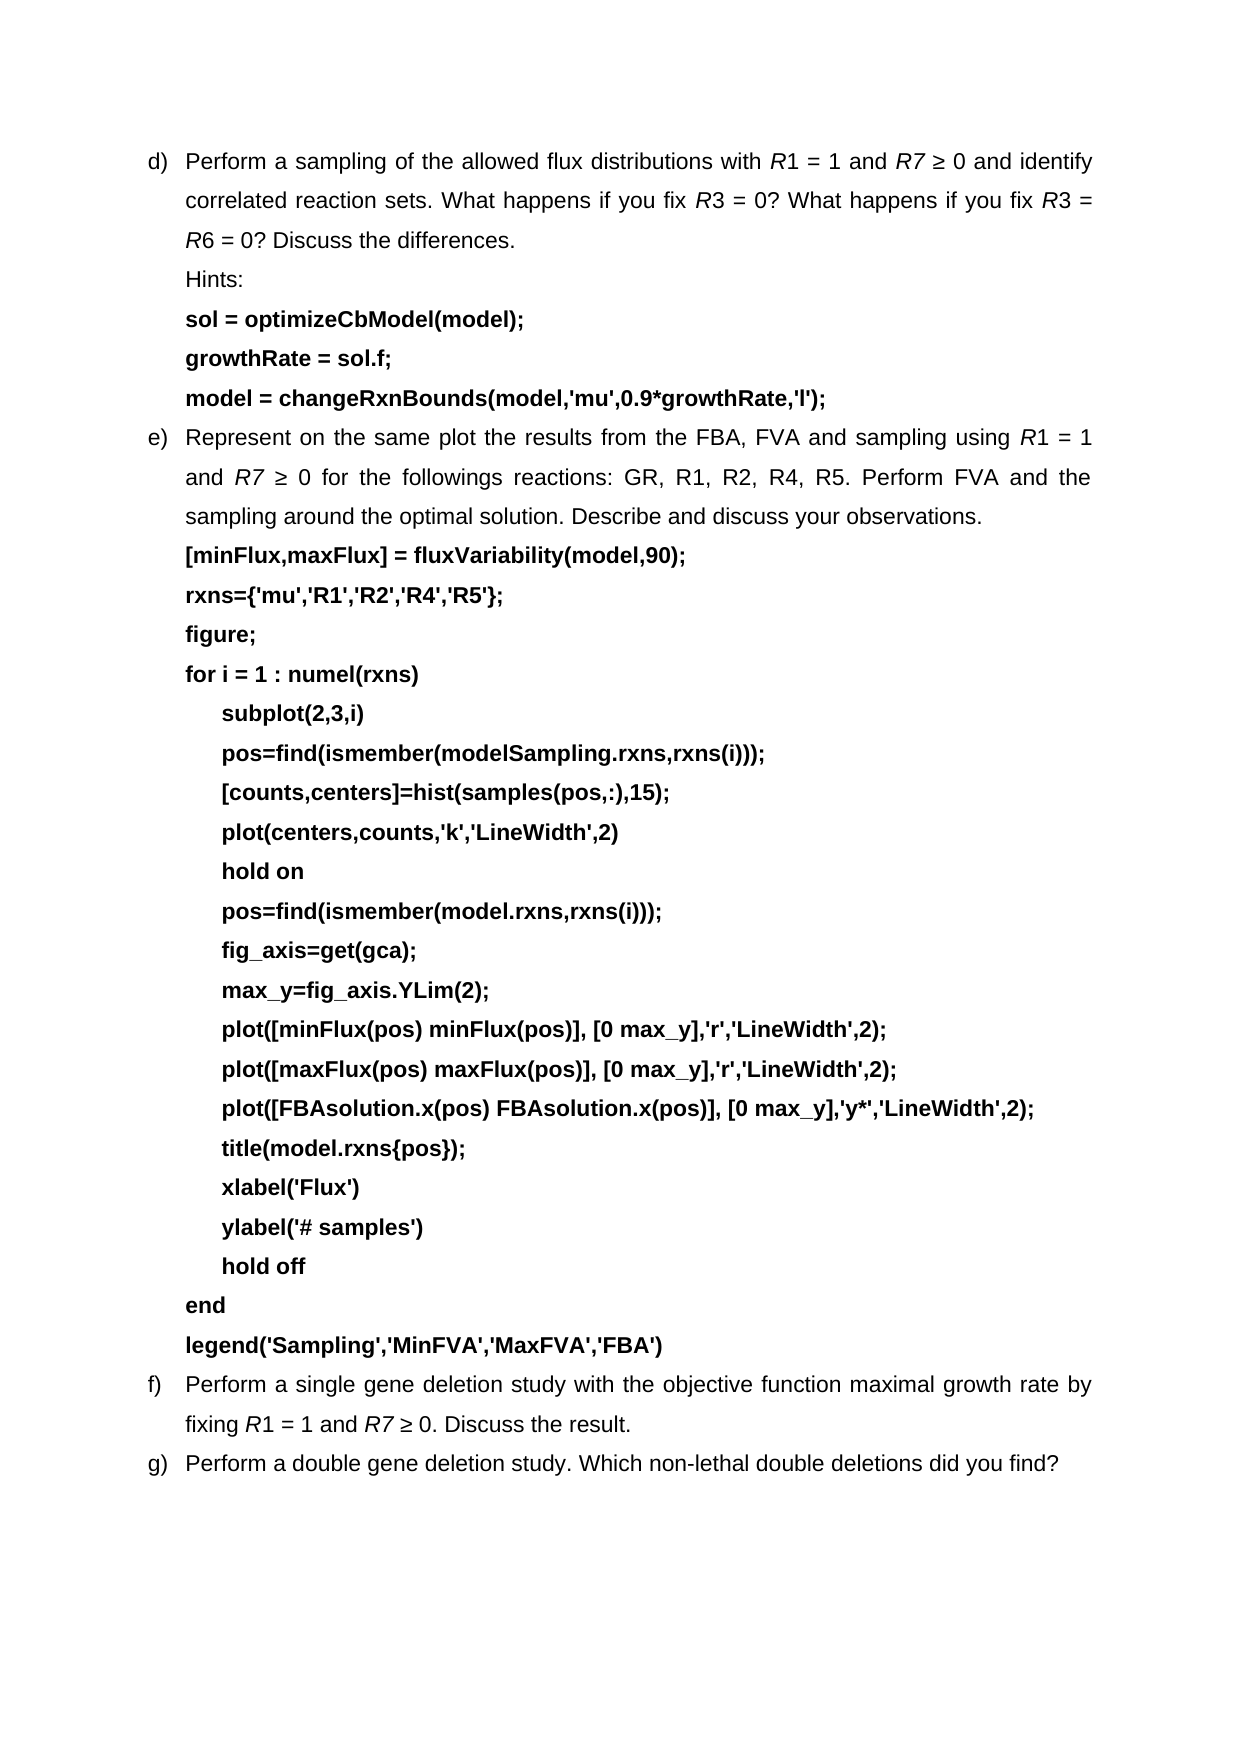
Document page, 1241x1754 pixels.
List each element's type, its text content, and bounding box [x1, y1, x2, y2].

list Perform a single gene deletion study with the objective function maximal growth rate by fixing R1 = 1 and R7 ≥ 0. Discuss the result. [148, 1371, 1093, 1437]
text subplot(2,3,i) [148, 700, 1093, 727]
text plot([FBAsolution.x(pos) FBAsolution.x(pos)], [0 max_y],'y*','LineWidth',2); [148, 1095, 1093, 1121]
text fig_axis=get(gca); [148, 937, 1093, 963]
text for i = 1 : numel(rxns) [148, 661, 1093, 687]
text legend('Sampling','MinFVA','MaxFVA','FBA') [148, 1332, 1093, 1358]
text hold on [148, 858, 1093, 884]
text end [148, 1292, 1093, 1319]
text title(model.rxns{pos}); [148, 1134, 1093, 1161]
text model = changeRxnBounds(model,'mu',0.9*growthRate,'l'); [185, 384, 1093, 411]
text pos=find(ismember(model.rxns,rxns(i))); [148, 898, 1093, 924]
text pos=find(ismember(modelSampling.rxns,rxns(i))); [148, 740, 1093, 766]
text [minFlux,maxFlux] = fluxVariability(model,90); [148, 542, 1093, 569]
list Perform a sampling of the allowed flux distributions with R1 = 1 and R7 ≥ 0 and identify correlated reaction sets. What happens if you fix R3 = 0? What happens if you fix R3 = R6 = 0? Discuss the differences. [148, 148, 1093, 253]
text plot(centers,counts,'k','LineWidth',2) [148, 819, 1093, 845]
text ylabel('# samples') [148, 1213, 1093, 1240]
text sol = optimizeCbModel(model); [185, 306, 1093, 332]
text xlabel('Flux') [148, 1174, 1093, 1200]
text growthRate = sol.f; [185, 345, 1093, 371]
text rxns={'mu','R1','R2','R4','R5'}; [148, 582, 1093, 608]
text max_y=fig_axis.YLim(2); [148, 977, 1093, 1003]
text plot([maxFlux(pos) maxFlux(pos)], [0 max_y],'r','LineWidth',2); [148, 1056, 1093, 1082]
list Represent on the same plot the results from the FBA, FVA and sampling using R1 = 1 and R7 ≥ 0 for the followings reactions: GR, R1, R2, R4, R5. Perform FVA and the sampling around the optimal solution. Describe and discuss your observations. [148, 424, 1093, 529]
text [counts,centers]=hist(samples(pos,:),15); [148, 779, 1093, 806]
text hold off [148, 1253, 1093, 1279]
list Hints: [185, 266, 1093, 292]
text plot([minFlux(pos) minFlux(pos)], [0 max_y],'r','LineWidth',2); [148, 1016, 1093, 1042]
text figure; [148, 621, 1093, 648]
list Perform a double gene deletion study. Which non-lethal double deletions did you find? [148, 1450, 1093, 1477]
